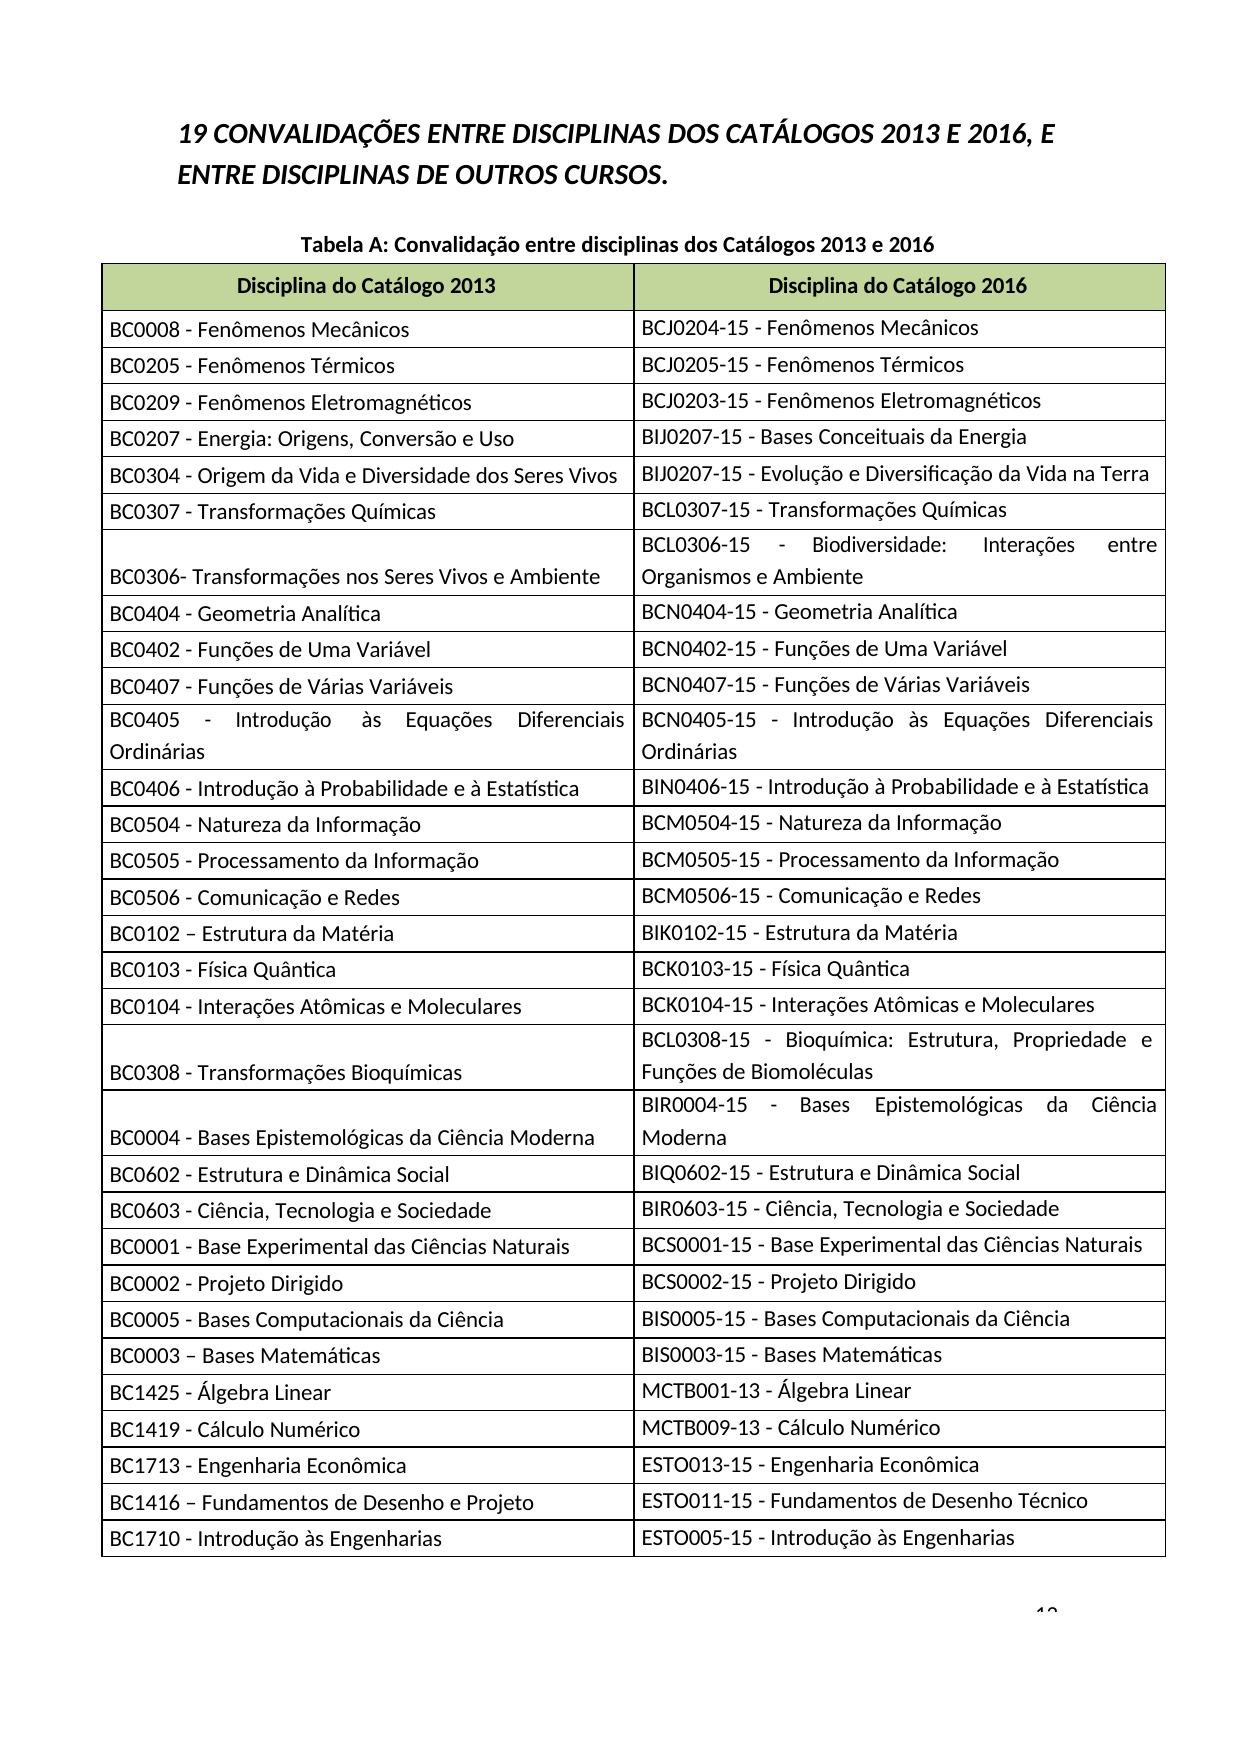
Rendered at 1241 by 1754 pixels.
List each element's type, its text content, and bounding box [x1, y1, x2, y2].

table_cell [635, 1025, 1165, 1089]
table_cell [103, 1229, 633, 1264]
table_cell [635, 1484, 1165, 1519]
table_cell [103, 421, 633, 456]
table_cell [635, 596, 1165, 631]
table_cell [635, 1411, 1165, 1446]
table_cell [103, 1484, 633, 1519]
subtitle Tabela A: Convalidação entre disciplinas dos Catálogos 2013 e 2016 [301, 230, 1178, 258]
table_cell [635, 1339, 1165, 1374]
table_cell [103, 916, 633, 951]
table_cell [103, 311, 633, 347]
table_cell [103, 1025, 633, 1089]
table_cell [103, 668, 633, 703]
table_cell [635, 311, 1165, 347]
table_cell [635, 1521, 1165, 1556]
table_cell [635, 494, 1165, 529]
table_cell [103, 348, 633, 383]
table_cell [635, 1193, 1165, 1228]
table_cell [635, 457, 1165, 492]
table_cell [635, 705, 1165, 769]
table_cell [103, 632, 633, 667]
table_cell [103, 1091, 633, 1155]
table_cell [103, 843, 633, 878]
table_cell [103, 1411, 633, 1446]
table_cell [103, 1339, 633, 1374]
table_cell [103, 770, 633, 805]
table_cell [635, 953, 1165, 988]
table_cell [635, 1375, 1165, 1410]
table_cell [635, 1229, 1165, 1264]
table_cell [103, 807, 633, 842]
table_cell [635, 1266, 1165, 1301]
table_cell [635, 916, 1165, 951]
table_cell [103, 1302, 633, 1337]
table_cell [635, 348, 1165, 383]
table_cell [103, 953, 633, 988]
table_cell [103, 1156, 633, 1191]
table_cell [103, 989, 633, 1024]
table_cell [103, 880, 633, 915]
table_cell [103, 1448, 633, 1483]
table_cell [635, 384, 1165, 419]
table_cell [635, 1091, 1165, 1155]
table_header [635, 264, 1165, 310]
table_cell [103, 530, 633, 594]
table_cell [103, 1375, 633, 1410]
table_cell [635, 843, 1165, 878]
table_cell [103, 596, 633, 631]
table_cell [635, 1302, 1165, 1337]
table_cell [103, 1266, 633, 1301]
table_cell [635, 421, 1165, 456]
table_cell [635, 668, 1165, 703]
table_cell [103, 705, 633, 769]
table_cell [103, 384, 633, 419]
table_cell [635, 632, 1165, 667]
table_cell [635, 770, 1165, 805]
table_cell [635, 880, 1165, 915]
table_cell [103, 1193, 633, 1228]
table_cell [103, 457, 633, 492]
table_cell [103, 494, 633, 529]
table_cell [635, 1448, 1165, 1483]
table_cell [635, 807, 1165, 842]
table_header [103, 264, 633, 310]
text 19 CONVALIDAÇÕES ENTRE DISCIPLINAS DOS CATÁLOGOS 2013 E 2016, E ENTRE DISCIPLINAS DE OUTROS CURSOS. [177, 115, 1095, 192]
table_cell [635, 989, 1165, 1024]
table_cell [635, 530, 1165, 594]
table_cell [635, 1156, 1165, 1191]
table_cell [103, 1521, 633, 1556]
